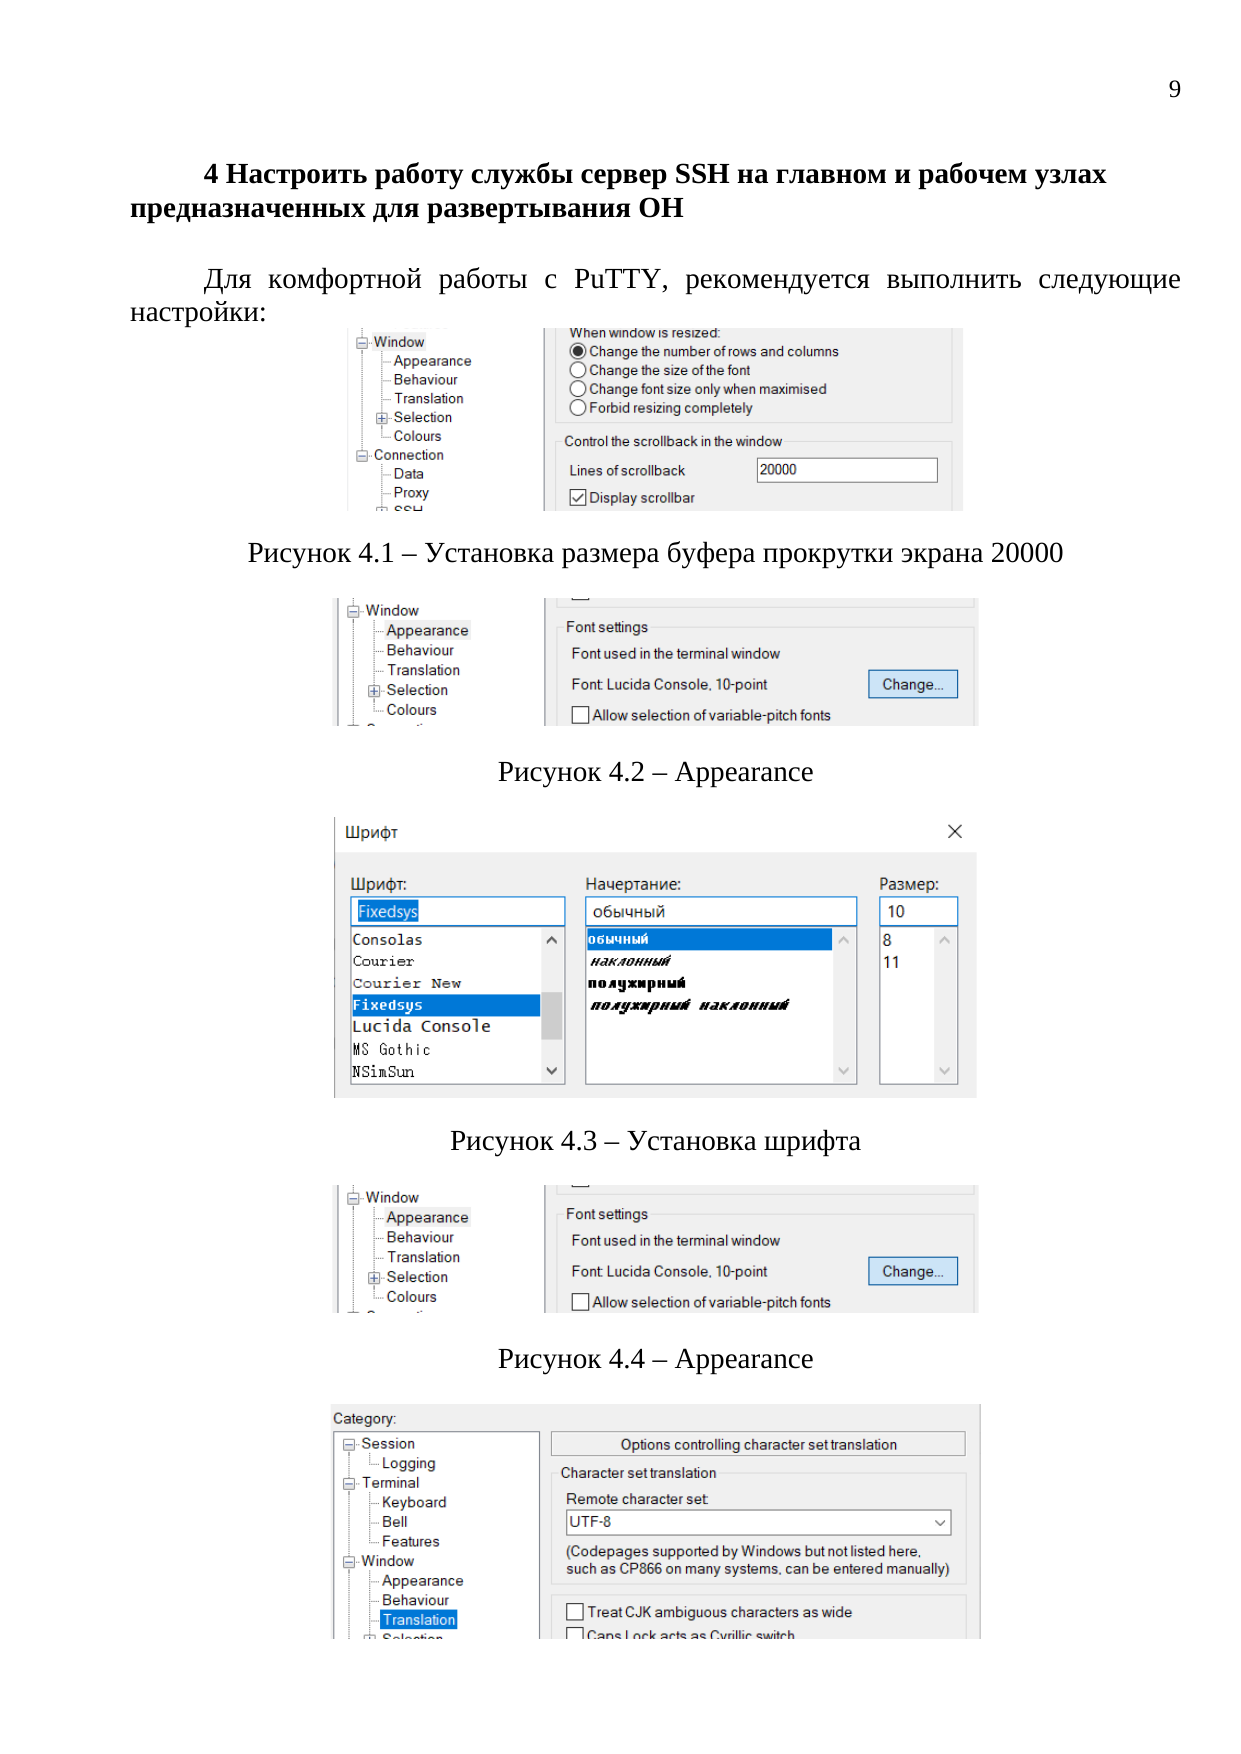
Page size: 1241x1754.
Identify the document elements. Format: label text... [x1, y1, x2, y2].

picture [334, 817, 977, 1098]
picture [332, 598, 979, 726]
subtitle 4 Настроить работу службы сервер SSH на главном и рабочем узлах предназначенных для развертывания ОН [130, 156, 1181, 223]
text Рисунок 4.2 – Appearance [130, 754, 1181, 788]
picture [330, 1404, 981, 1639]
picture [332, 1185, 979, 1313]
text Рисунок 4.1 – Установка размера буфера прокрутки экрана 20000 [130, 536, 1181, 569]
text Рисунок 4.3 – Установка шрифта [130, 1123, 1181, 1156]
picture [347, 328, 964, 511]
text Для комфортной работы с PuTTY, рекомендуется выполнить следующие настройки: [130, 261, 1181, 328]
text Рисунок 4.4 – Appearance [130, 1342, 1181, 1375]
